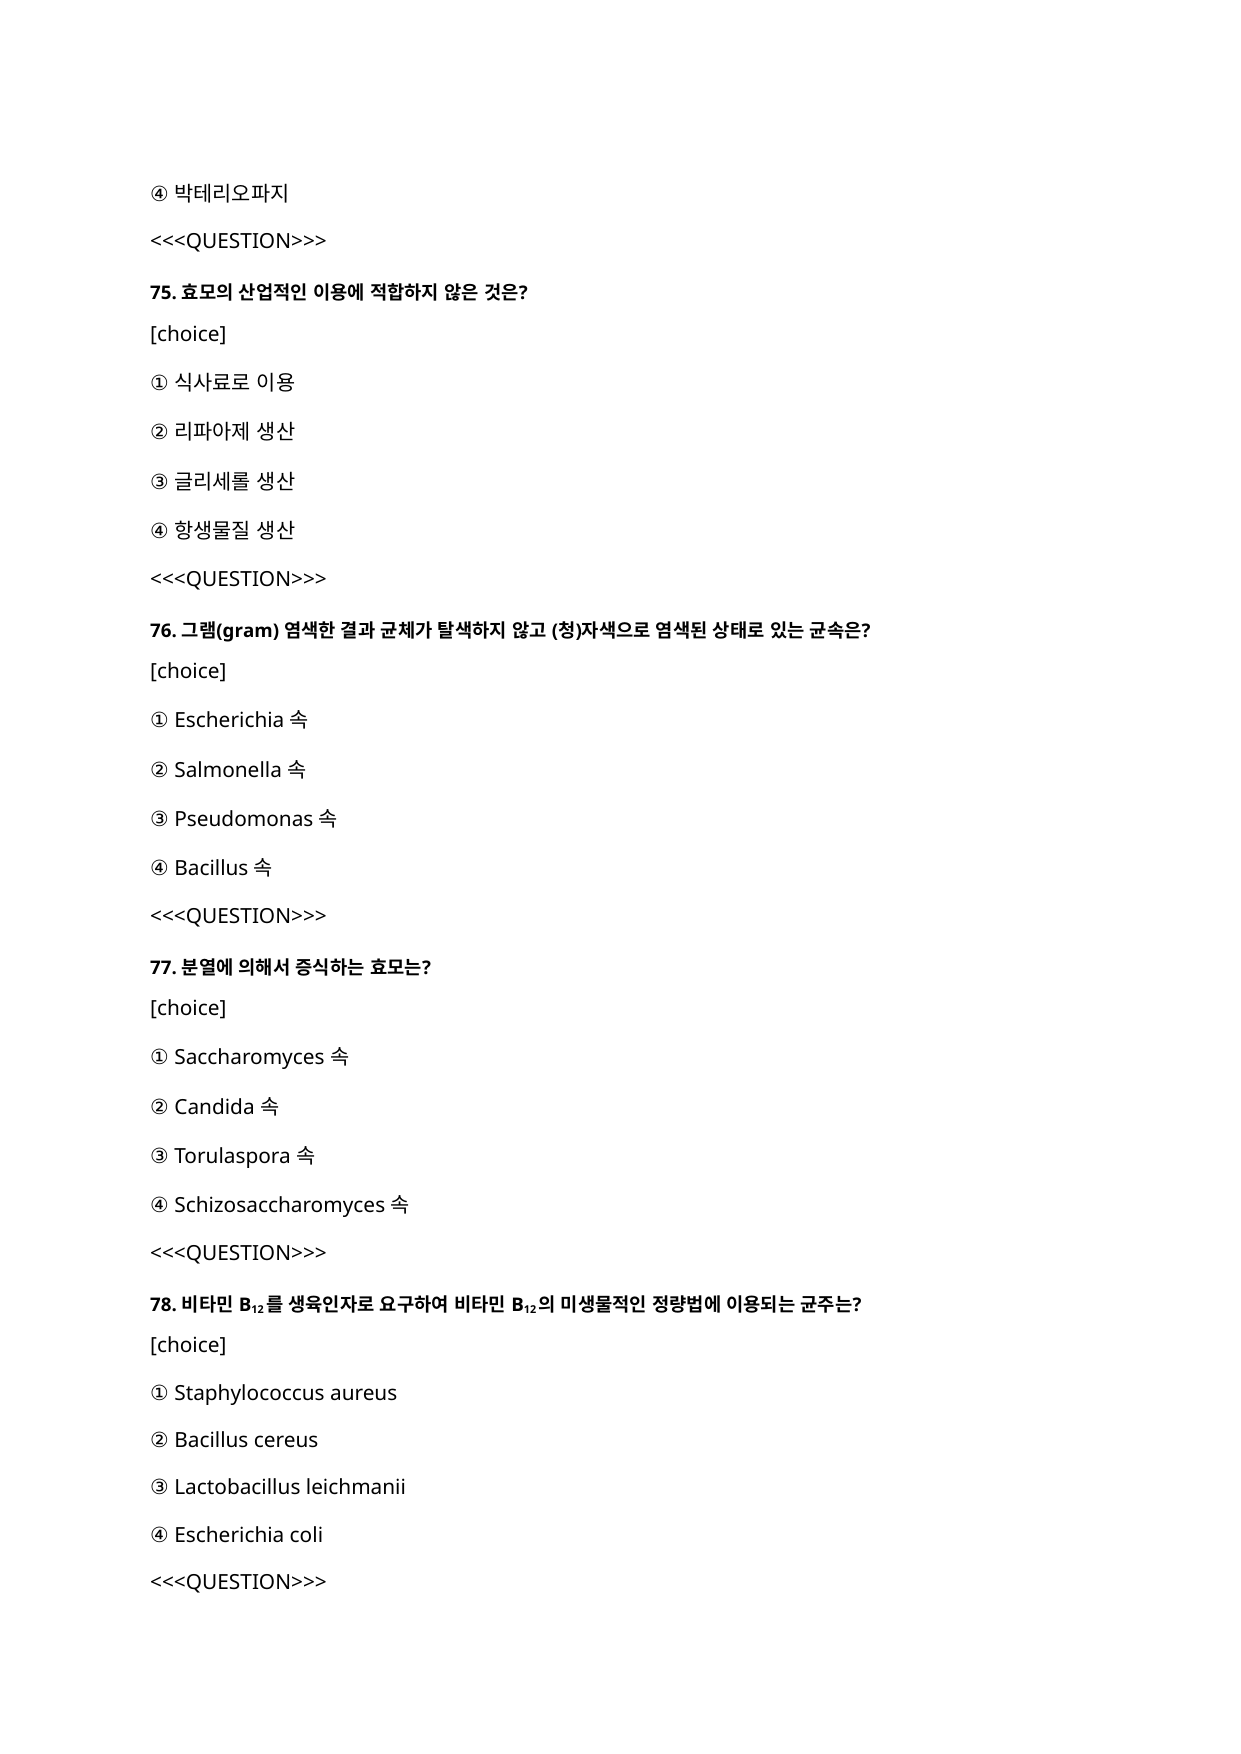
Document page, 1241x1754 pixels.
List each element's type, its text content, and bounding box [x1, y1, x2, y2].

text ④ 박테리오파지 [150, 177, 1090, 207]
text ③ Pseudomonas 속 [150, 802, 1090, 832]
text [choice] [150, 993, 1090, 1022]
text ④ Schizosaccharomyces 속 [150, 1189, 1090, 1219]
text <<<QUESTION>>> [150, 564, 1090, 592]
text ④ Escherichia coli [150, 1520, 1090, 1548]
text ① Saccharomyces 속 [150, 1041, 1090, 1071]
text ③ Torulaspora 속 [150, 1139, 1090, 1170]
text [choice] [150, 319, 1090, 347]
text ① Staphylococcus aureus [150, 1378, 1090, 1406]
text 76. 그램(gram) 염색한 결과 균체가 탈색하지 않고 (청)자색으로 염색된 상태로 있는 균속은? [150, 615, 1090, 642]
text 78. 비타민 B12를 생육인자로 요구하여 비타민 B12의 미생물적인 정량법에 이용되는 균주는? [150, 1289, 1090, 1317]
text ② Bacillus cereus [150, 1425, 1090, 1453]
text <<<QUESTION>>> [150, 901, 1090, 929]
text ② Candida 속 [150, 1090, 1090, 1120]
text ④ Bacillus 속 [150, 852, 1090, 882]
text ② Salmonella 속 [150, 753, 1090, 783]
text [choice] [150, 656, 1090, 684]
text 75. 효모의 산업적인 이용에 적합하지 않은 것은? [150, 278, 1090, 305]
text ③ 글리세롤 생산 [150, 465, 1090, 495]
text ① Escherichia 속 [150, 703, 1090, 734]
text ④ 항생물질 생산 [150, 514, 1090, 545]
text ① 식사료로 이용 [150, 366, 1090, 397]
text <<<QUESTION>>> [150, 227, 1090, 255]
text [choice] [150, 1331, 1090, 1359]
text ③ Lactobacillus leichmanii [150, 1472, 1090, 1501]
text <<<QUESTION>>> [150, 1567, 1090, 1595]
text <<<QUESTION>>> [150, 1238, 1090, 1267]
text 77. 분열에 의해서 증식하는 효모는? [150, 952, 1090, 979]
text ② 리파아제 생산 [150, 416, 1090, 446]
